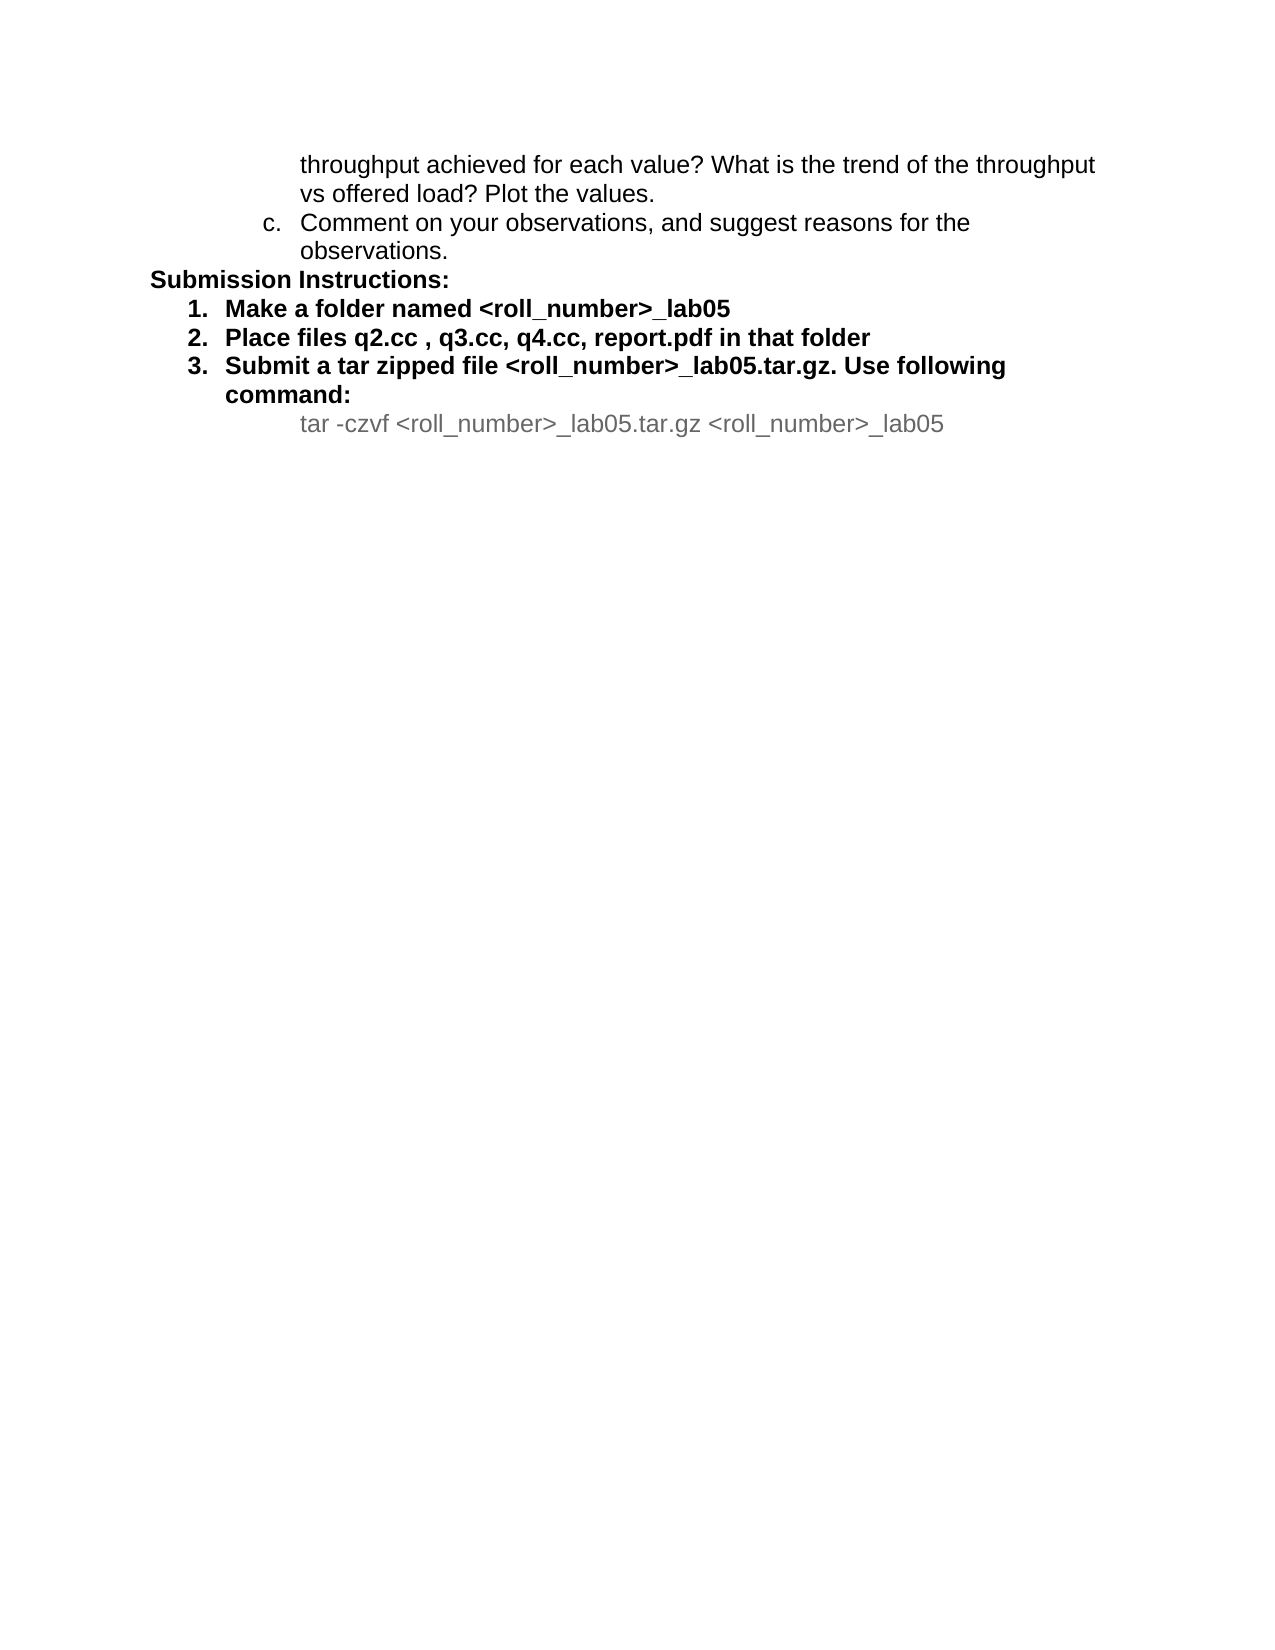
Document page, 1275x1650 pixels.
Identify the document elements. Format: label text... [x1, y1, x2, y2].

text Submission Instructions: [150, 265, 1125, 294]
list Submit a tar zipped file <roll_number>_lab05.tar.gz. Use following command: [187, 351, 1125, 409]
list Make a folder named <roll_number>_lab05 [187, 294, 1125, 322]
list Place files q2.cc , q3.cc, q4.cc, report.pdf in that folder [187, 322, 1125, 351]
text tar -czvf <roll_number>_lab05.tar.gz <roll_number>_lab05 [300, 409, 1125, 437]
list Comment on your observations, and suggest reasons for the observations. [262, 207, 1125, 265]
